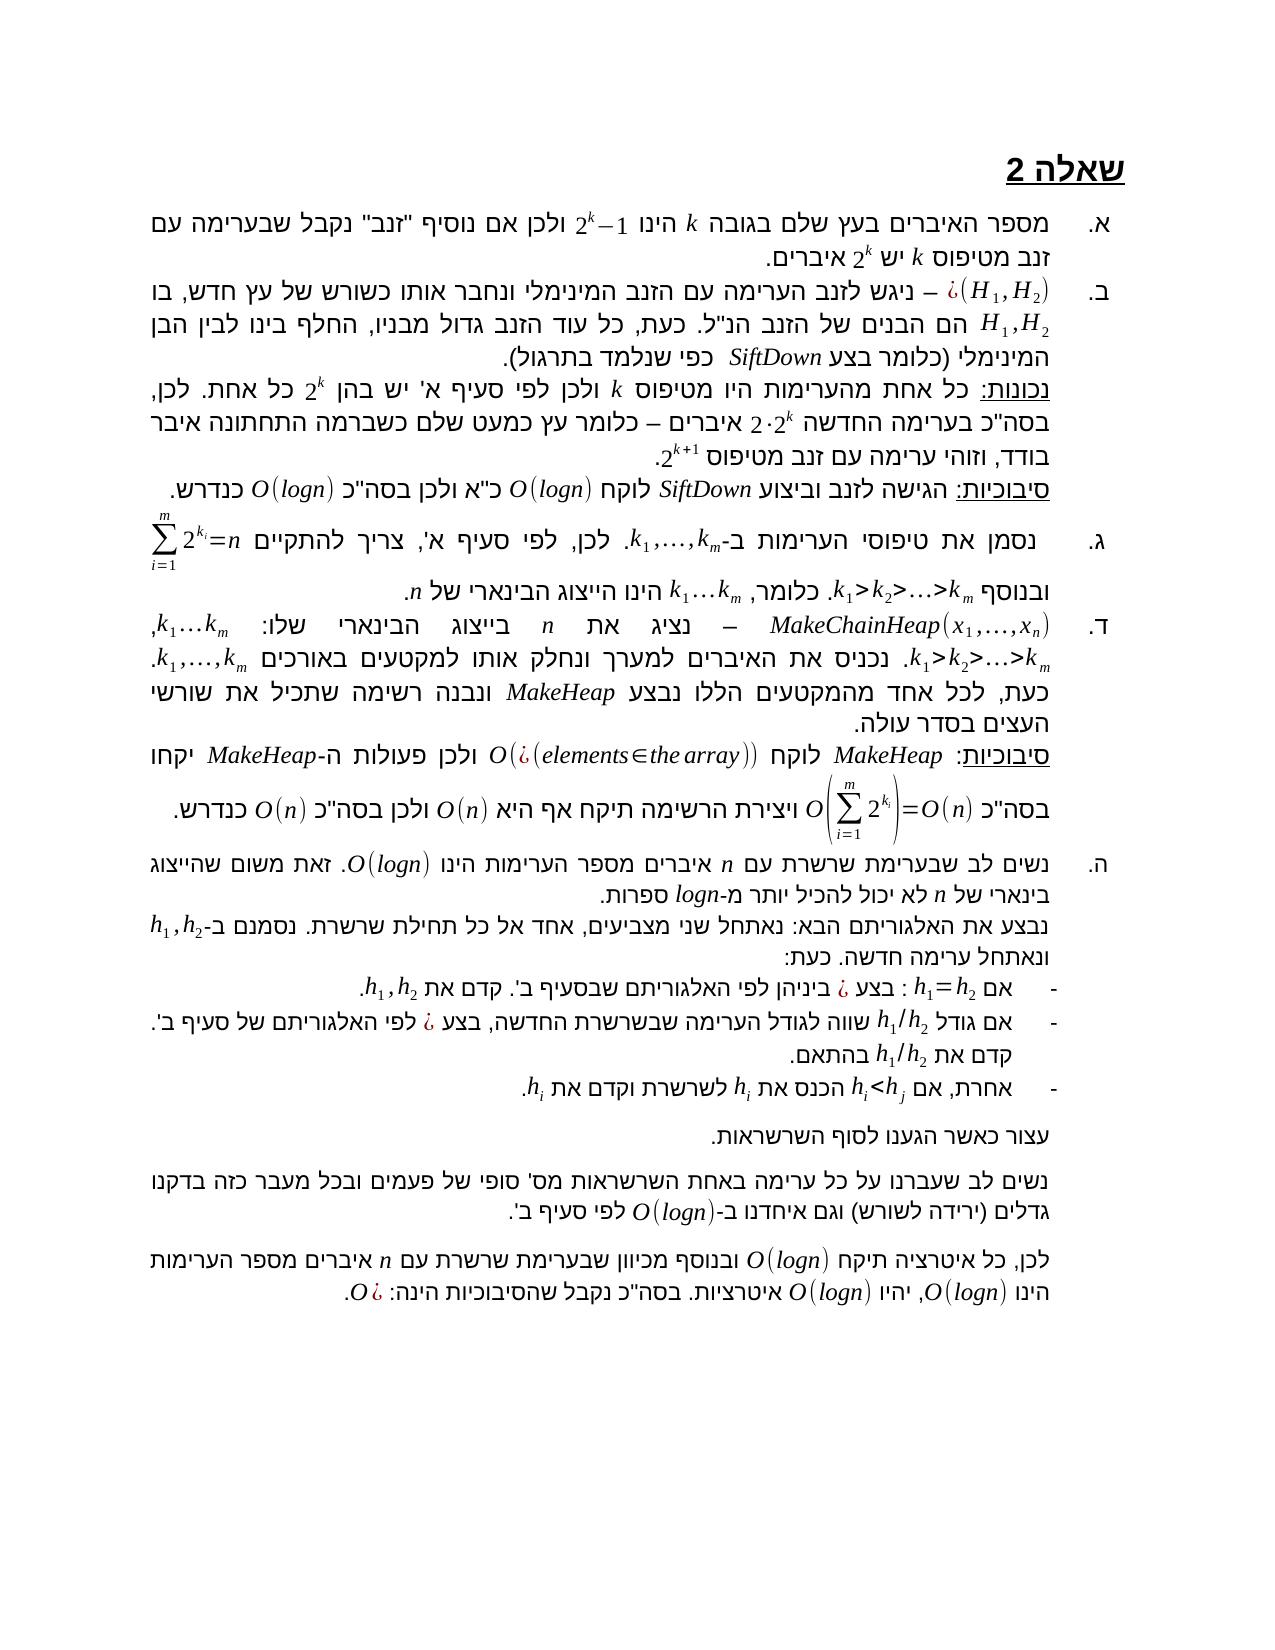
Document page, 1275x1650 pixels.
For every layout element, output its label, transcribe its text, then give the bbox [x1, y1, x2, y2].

text שאלה 2 [150, 150, 1125, 188]
list סיבוכיות: הגישה לזנב וביצוע לוקח כ"א ולכן בסה"כ כנדרש. [150, 474, 1050, 504]
list נשים לב שבערימת שרשרת עם איברים מספר הערימות הינו . זאת משום שהייצוג בינארי של לא יכול להכיל יותר מ- ספרות. [150, 849, 1087, 909]
text לכן, כל איטרציה תיקח ובנוסף מכיוון שבערימת שרשרת עם איברים מספר הערימות הינו , יהיו איטרציות. בסה"כ נקבל שהסיבוכיות הינה: . [150, 1245, 1050, 1307]
list אם : בצע ביניהן לפי האלגוריתם שבסעיף ב'. קדם את . [150, 973, 1050, 1004]
list – נציג את בייצוג הבינארי שלו: , . נכניס את האיברים למערך ונחלק אותו למקטעים באורכים . כעת, לכל אחד מהמקטעים הללו נבצע ונבנה רשימה שתכיל את שורשי העצים בסדר עולה. [150, 609, 1087, 738]
list אחרת, אם הכנס את לשרשרת וקדם את . [150, 1073, 1050, 1104]
list נבצע את האלגוריתם הבא: נאתחל שני מצביעים, אחד אל כל תחילת שרשרת. נסמנם ב- ונאתחל ערימה חדשה. כעת: [150, 911, 1050, 971]
list סיבוכיות: לוקח ולכן פעולות ה- יקחו בסה"כ ויצירת הרשימה תיקח אף היא ולכן בסה"כ כנדרש. [150, 740, 1050, 847]
list אם גודל שווה לגודל הערימה שבשרשרת החדשה, בצע לפי האלגוריתם של סעיף ב'. קדם את בהתאם. [150, 1006, 1050, 1071]
list נכונות: כל אחת מהערימות היו מטיפוס ולכן לפי סעיף א' יש בהן כל אחת. לכן, בסה"כ בערימה החדשה איברים – כלומר עץ כמעט שלם כשברמה התחתונה איבר בודד, וזוהי ערימה עם זנב מטיפוס . [150, 374, 1050, 472]
list – ניגש לזנב הערימה עם הזנב המינימלי ונחבר אותו כשורש של עץ חדש, בו הם הבנים של הזנב הנ"ל. כעת, כל עוד הזנב גדול מבניו, החלף בינו לבין הבן המינימלי (כלומר בצע כפי שנלמד בתרגול). [150, 275, 1087, 371]
text עצור כאשר הגענו לסוף השרשראות. [150, 1123, 1050, 1149]
list נסמן את טיפוסי הערימות ב-. לכן, לפי סעיף א', צריך להתקיים ובנוסף . כלומר, הינו הייצוג הבינארי של . [150, 506, 1087, 607]
text נשים לב שעברנו על כל ערימה באחת השרשראות מס' סופי של פעמים ובכל מעבר כזה בדקנו גדלים (ירידה לשורש) וגם איחדנו ב- לפי סעיף ב'. [150, 1168, 1050, 1227]
list מספר האיברים בעץ שלם בגובה הינו ולכן אם נוסיף "זנב" נקבל שבערימה עם זנב מטיפוס יש איברים. [150, 208, 1087, 273]
